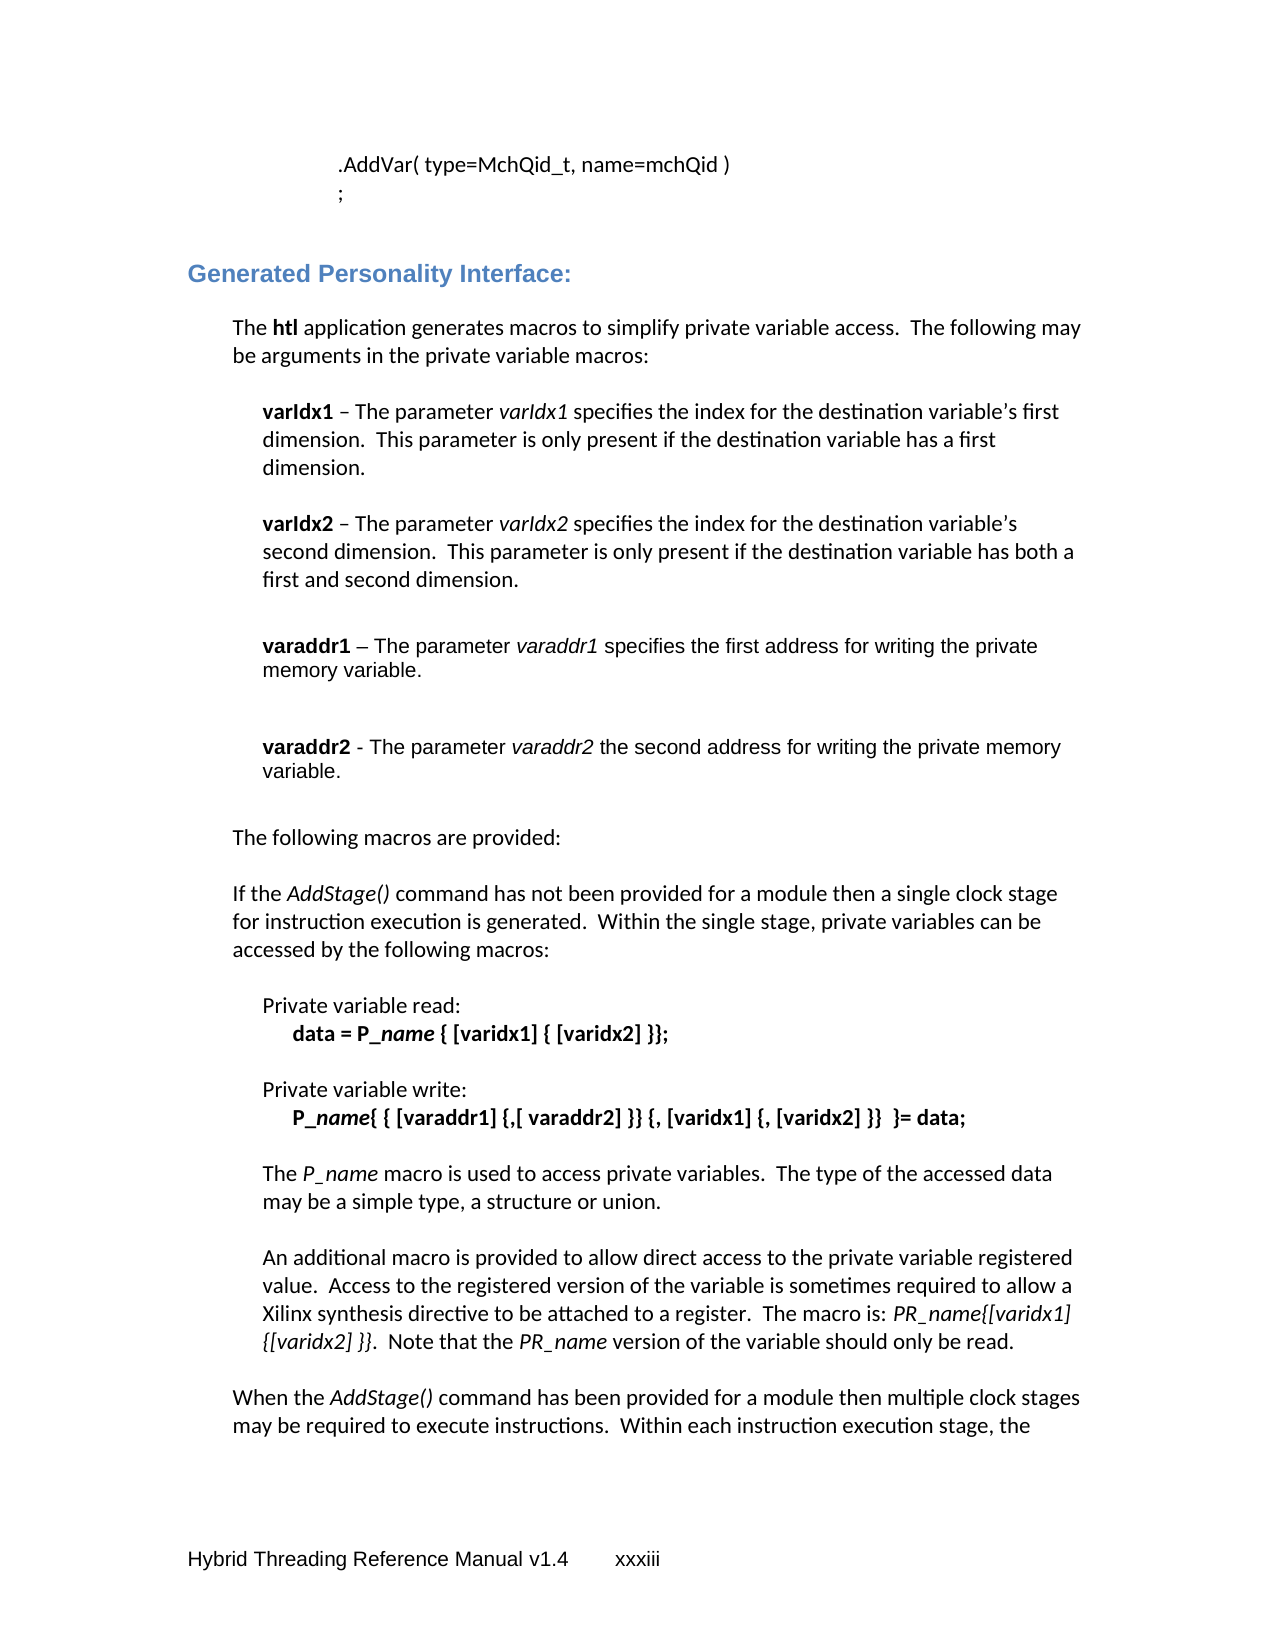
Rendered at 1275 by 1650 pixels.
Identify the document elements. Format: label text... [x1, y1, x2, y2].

text The P_name macro is used to access private variables. The type of the accessed data may be a simple type, a structure or union. [262, 1159, 1087, 1215]
text Private variable read: [262, 991, 1087, 1019]
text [232, 1383, 1087, 1439]
text Generated Personality Interface: [187, 259, 1087, 288]
text varaddr2 - The parameter varaddr2 the second address for writing the private memory variable. [262, 734, 1087, 782]
text P_name{ { [varaddr1] {,[ varaddr2] }} {, [varidx1] {, [varidx2] }} }= data; [262, 1103, 1087, 1131]
text If the AddStage() command has not been provided for a module then a single clock stage for instruction execution is generated. Within the single stage, private variables can be accessed by the following macros: [232, 879, 1087, 963]
text varIdx2 – The parameter varIdx2 specifies the index for the destination variable’s second dimension. This parameter is only present if the destination variable has both a first and second dimension. [262, 509, 1087, 593]
text .AddVar( type=MchQid_t, name=mchQid ) [232, 150, 1087, 178]
text varIdx1 – The parameter varIdx1 specifies the index for the destination variable’s first dimension. This parameter is only present if the destination variable has a first dimension. [262, 397, 1087, 481]
text The htl application generates macros to simplify private variable access. The following may be arguments in the private variable macros: [232, 313, 1087, 369]
text ; [232, 178, 1087, 206]
text data = P_name { [varidx1] { [varidx2] }}; [262, 1019, 1087, 1047]
text The following macros are provided: [232, 823, 1087, 851]
text An additional macro is provided to allow direct access to the private variable registered value. Access to the registered version of the variable is sometimes required to allow a Xilinx synthesis directive to be attached to a register. The macro is: PR_name{[varidx1] {[varidx2] }}. Note that the PR_name version of the variable should only be read. [262, 1243, 1087, 1355]
text varaddr1 – The parameter varaddr1 specifies the first address for writing the private memory variable. [262, 633, 1087, 681]
text Private variable write: [262, 1075, 1087, 1103]
